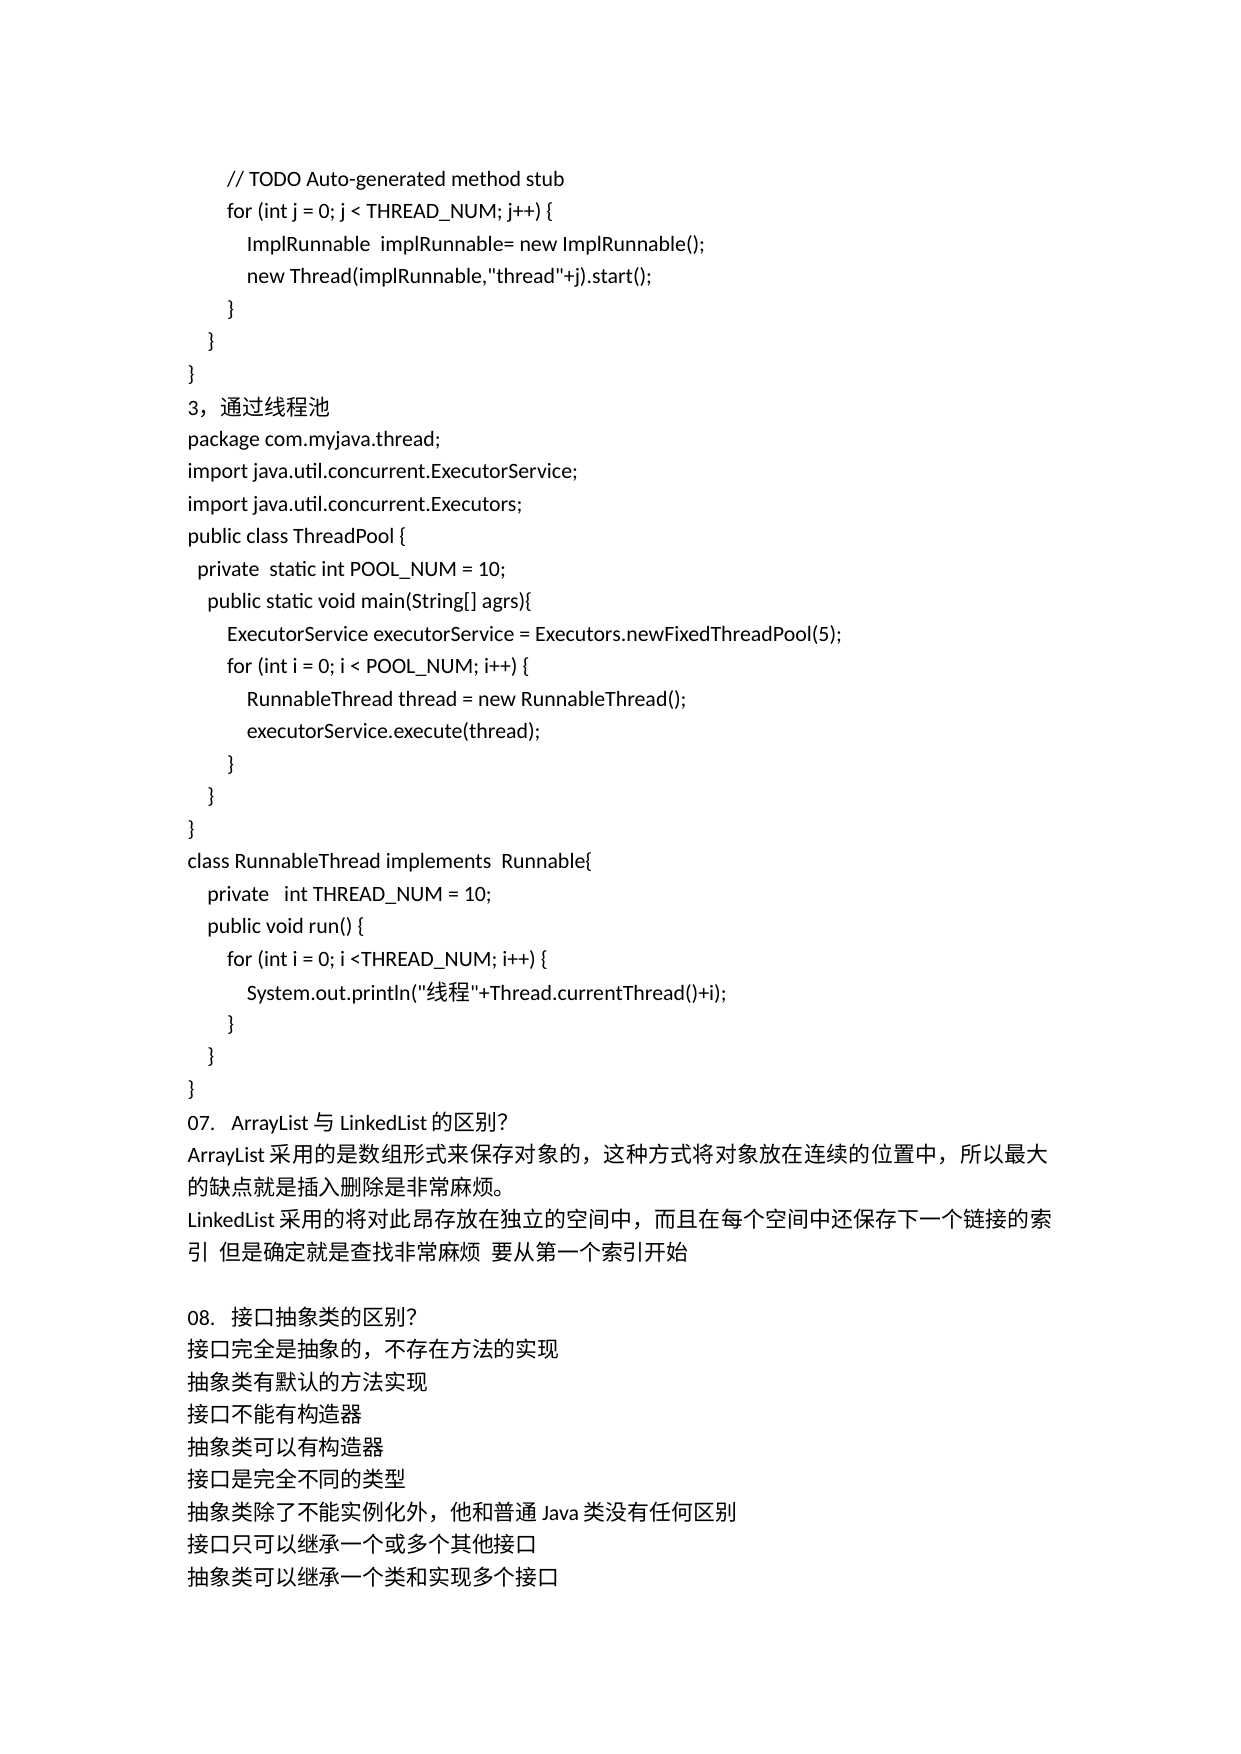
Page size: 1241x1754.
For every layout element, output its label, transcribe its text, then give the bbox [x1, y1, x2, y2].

text } [187, 747, 1053, 779]
text 接口不能有构造器 [187, 1397, 1053, 1429]
text private int THREAD_NUM = 10; [187, 877, 1053, 909]
text public class ThreadPool { [187, 519, 1053, 552]
text } [187, 779, 1053, 812]
text 抽象类可以继承一个类和实现多个接口 [187, 1559, 1053, 1592]
text 3，通过线程池 [187, 389, 1053, 422]
text } [187, 1007, 1053, 1039]
text for (int i = 0; i <THREAD_NUM; i++) { [187, 942, 1053, 974]
text } [187, 357, 1053, 389]
text for (int j = 0; j < THREAD_NUM; j++) { [187, 194, 1053, 227]
text ExecutorService executorService = Executors.newFixedThreadPool(5); [187, 617, 1053, 649]
text } [187, 292, 1053, 324]
text ImplRunnable implRunnable= new ImplRunnable(); [187, 227, 1053, 259]
text private static int POOL_NUM = 10; [187, 552, 1053, 584]
text 接口只可以继承一个或多个其他接口 [187, 1527, 1053, 1559]
text import java.util.concurrent.ExecutorService; [187, 454, 1053, 487]
text 07. ArrayList 与LinkedList的区别？ [187, 1104, 1053, 1137]
text System.out.println("线程"+Thread.currentThread()+i); [187, 974, 1053, 1007]
text for (int i = 0; i < POOL_NUM; i++) { [187, 649, 1053, 682]
text 抽象类除了不能实例化外，他和普通Java类没有任何区别 [187, 1494, 1053, 1527]
text } [187, 1039, 1053, 1072]
text import java.util.concurrent.Executors; [187, 487, 1053, 519]
text class RunnableThread implements Runnable{ [187, 844, 1053, 877]
text } [187, 1072, 1053, 1104]
text RunnableThread thread = new RunnableThread(); [187, 682, 1053, 714]
text package com.myjava.thread; [187, 422, 1053, 454]
text 接口完全是抽象的，不存在方法的实现 [187, 1332, 1053, 1364]
text public static void main(String[] agrs){ [187, 584, 1053, 617]
text // TODO Auto-generated method stub [187, 162, 1053, 194]
text } [187, 324, 1053, 357]
text 抽象类有默认的方法实现 [187, 1364, 1053, 1397]
text executorService.execute(thread); [187, 714, 1053, 747]
text public void run() { [187, 909, 1053, 942]
text 抽象类可以有构造器 [187, 1429, 1053, 1462]
text } [187, 812, 1053, 844]
text 08. 接口抽象类的区别？ [187, 1299, 1053, 1332]
text ArrayList采用的是数组形式来保存对象的，这种方式将对象放在连续的位置中，所以最大的缺点就是插入删除是非常麻烦。 [187, 1137, 1053, 1202]
text 接口是完全不同的类型 [187, 1462, 1053, 1494]
text LinkedList采用的将对此昂存放在独立的空间中，而且在每个空间中还保存下一个链接的索引 但是确定就是查找非常麻烦 要从第一个索引开始 [187, 1202, 1053, 1267]
text new Thread(implRunnable,"thread"+j).start(); [187, 259, 1053, 292]
